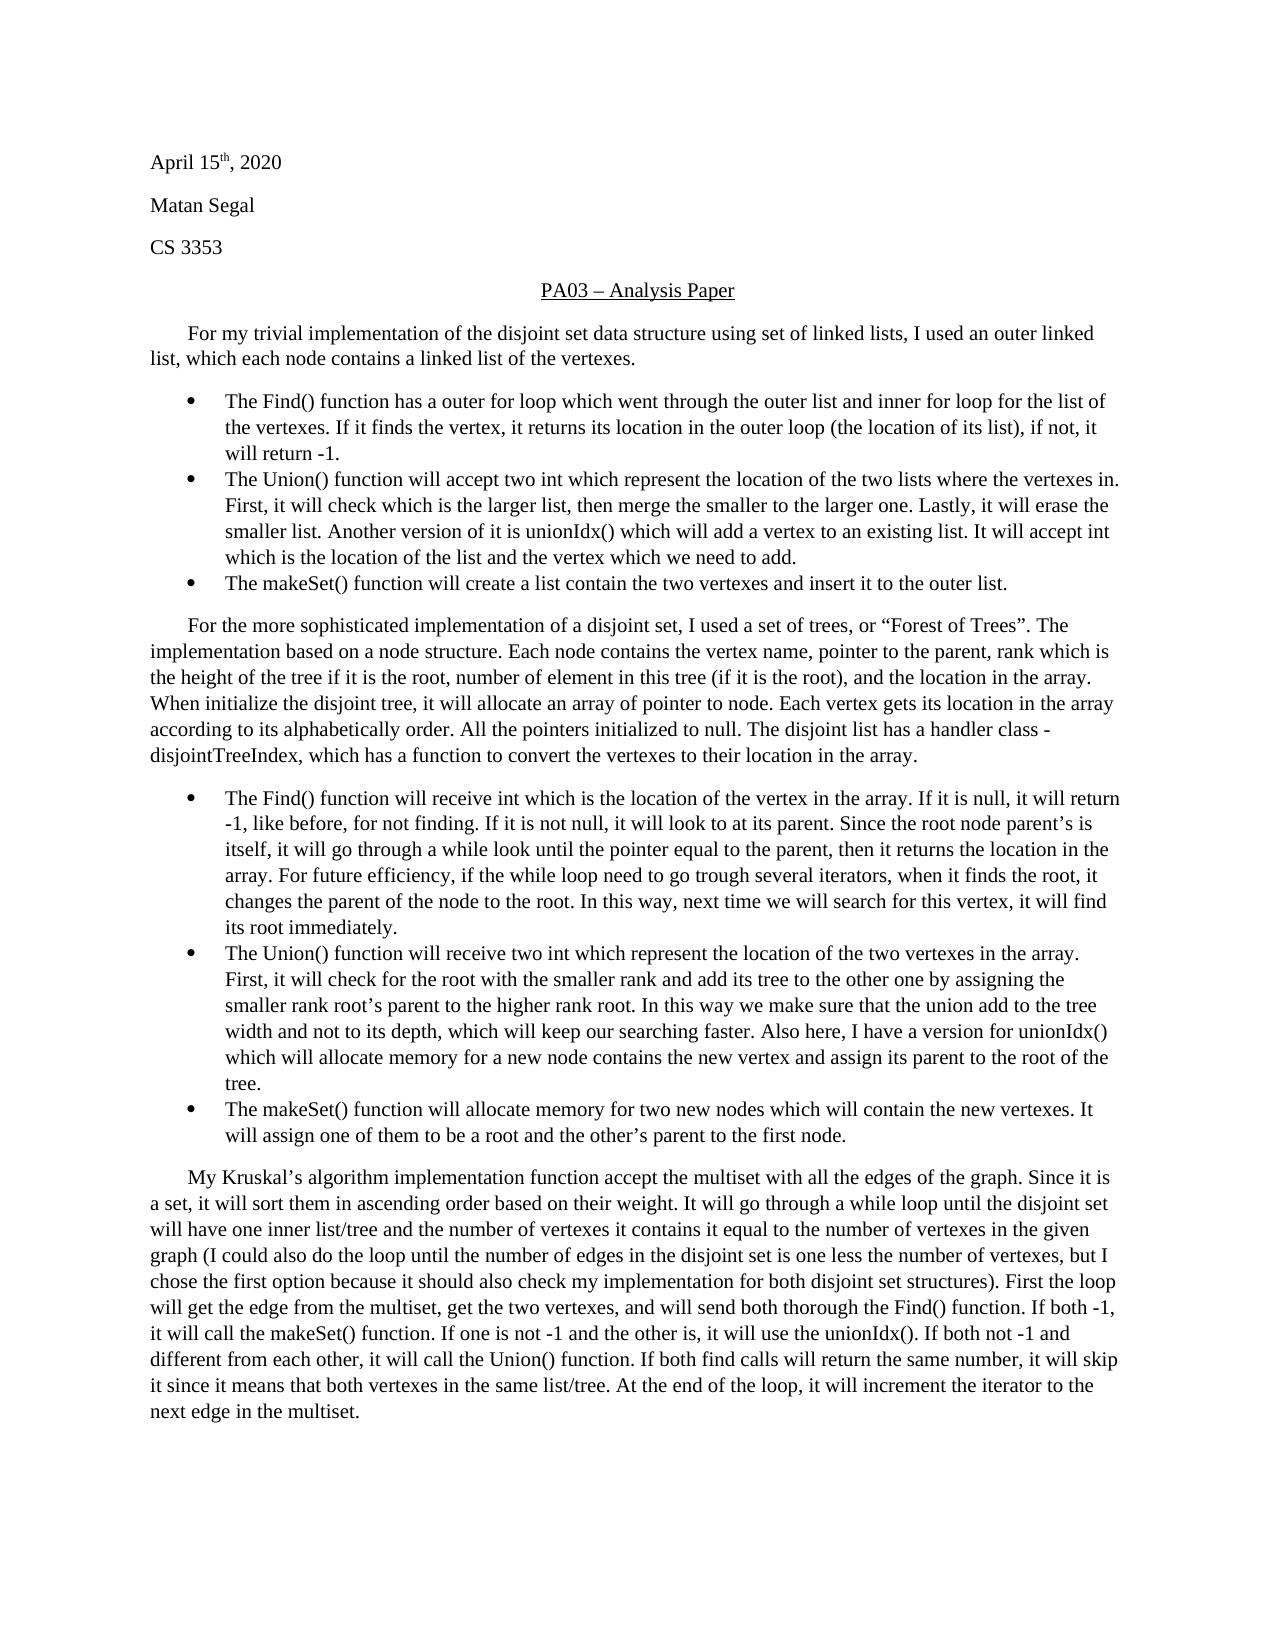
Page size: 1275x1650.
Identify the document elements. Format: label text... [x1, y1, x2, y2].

list The makeSet() function will allocate memory for two new nodes which will contain the new vertexes. It will assign one of them to be a root and the other’s parent to the first node. [187, 1097, 1125, 1147]
list The makeSet() function will create a list contain the two vertexes and insert it to the outer list. [187, 571, 1125, 594]
text My Kruskal’s algorithm implementation function accept the multiset with all the edges of the graph. Since it is a set, it will sort them in ascending order based on their weight. It will go through a while loop until the disjoint set will have one inner list/tree and the number of vertexes it contains it equal to the number of vertexes in the given graph (I could also do the loop until the number of edges in the disjoint set is one less the number of vertexes, but I chose the first option because it should also check my implementation for both disjoint set structures). First the loop will get the edge from the multiset, get the two vertexes, and will send both thorough the Find() function. If both -1, it will call the makeSet() function. If one is not -1 and the other is, it will use the unionIdx(). If both not -1 and different from each other, it will call the Union() function. If both find calls will return the same number, it will skip it since it means that both vertexes in the same list/tree. At the end of the loop, it will increment the iterator to the next edge in the multiset. [150, 1165, 1125, 1423]
list The Union() function will accept two int which represent the location of the two lists where the vertexes in. First, it will check which is the larger list, then merge the smaller to the larger one. Lastly, it will erase the smaller list. Another version of it is unionIdx() which will add a vertex to an existing list. It will accept int which is the location of the list and the vertex which we need to add. [187, 467, 1125, 569]
list The Find() function will receive int which is the location of the vertex in the array. If it is null, it will return -1, like before, for not finding. If it is not null, it will look to at its parent. Since the root node parent’s is itself, it will go through a while look until the pointer equal to the parent, then it returns the location in the array. For future efficiency, if the while loop need to go trough several iterators, when it finds the root, it changes the parent of the node to the root. In this way, next time we will search for this vertex, it will find its root immediately. [187, 785, 1125, 939]
text April 15th, 2020 [150, 150, 1125, 174]
list The Find() function has a outer for loop which went through the outer list and inner for loop for the list of the vertexes. If it finds the vertex, it returns its location in the outer loop (the location of its list), if not, it will return -1. [187, 389, 1125, 465]
list The Union() function will receive two int which represent the location of the two vertexes in the array. First, it will check for the root with the smaller rank and add its tree to the other one by assigning the smaller rank root’s parent to the higher rank root. In this way we make sure that the union add to the tree width and not to its depth, which will keep our searching faster. Also here, I have a version for unionIdx() which will allocate memory for a new node contains the new vertex and assign its parent to the root of the tree. [187, 941, 1125, 1095]
text PA03 – Analysis Paper [150, 278, 1125, 302]
text For my trivial implementation of the disjoint set data structure using set of linked lists, I used an outer linked list, which each node contains a linked list of the vertexes. [150, 320, 1125, 370]
text Matan Segal [150, 193, 1125, 217]
text CS 3353 [150, 235, 1125, 259]
text For the more sophisticated implementation of a disjoint set, I used a set of trees, or “Forest of Trees”. The implementation based on a node structure. Each node contains the vertex name, pointer to the parent, rank which is the height of the tree if it is the root, number of element in this tree (if it is the root), and the location in the array. When initialize the disjoint tree, it will allocate an array of pointer to node. Each vertex gets its location in the array according to its alphabetically order. All the pointers initialized to null. The disjoint list has a handler class -disjointTreeIndex, which has a function to convert the vertexes to their location in the array. [150, 613, 1125, 767]
